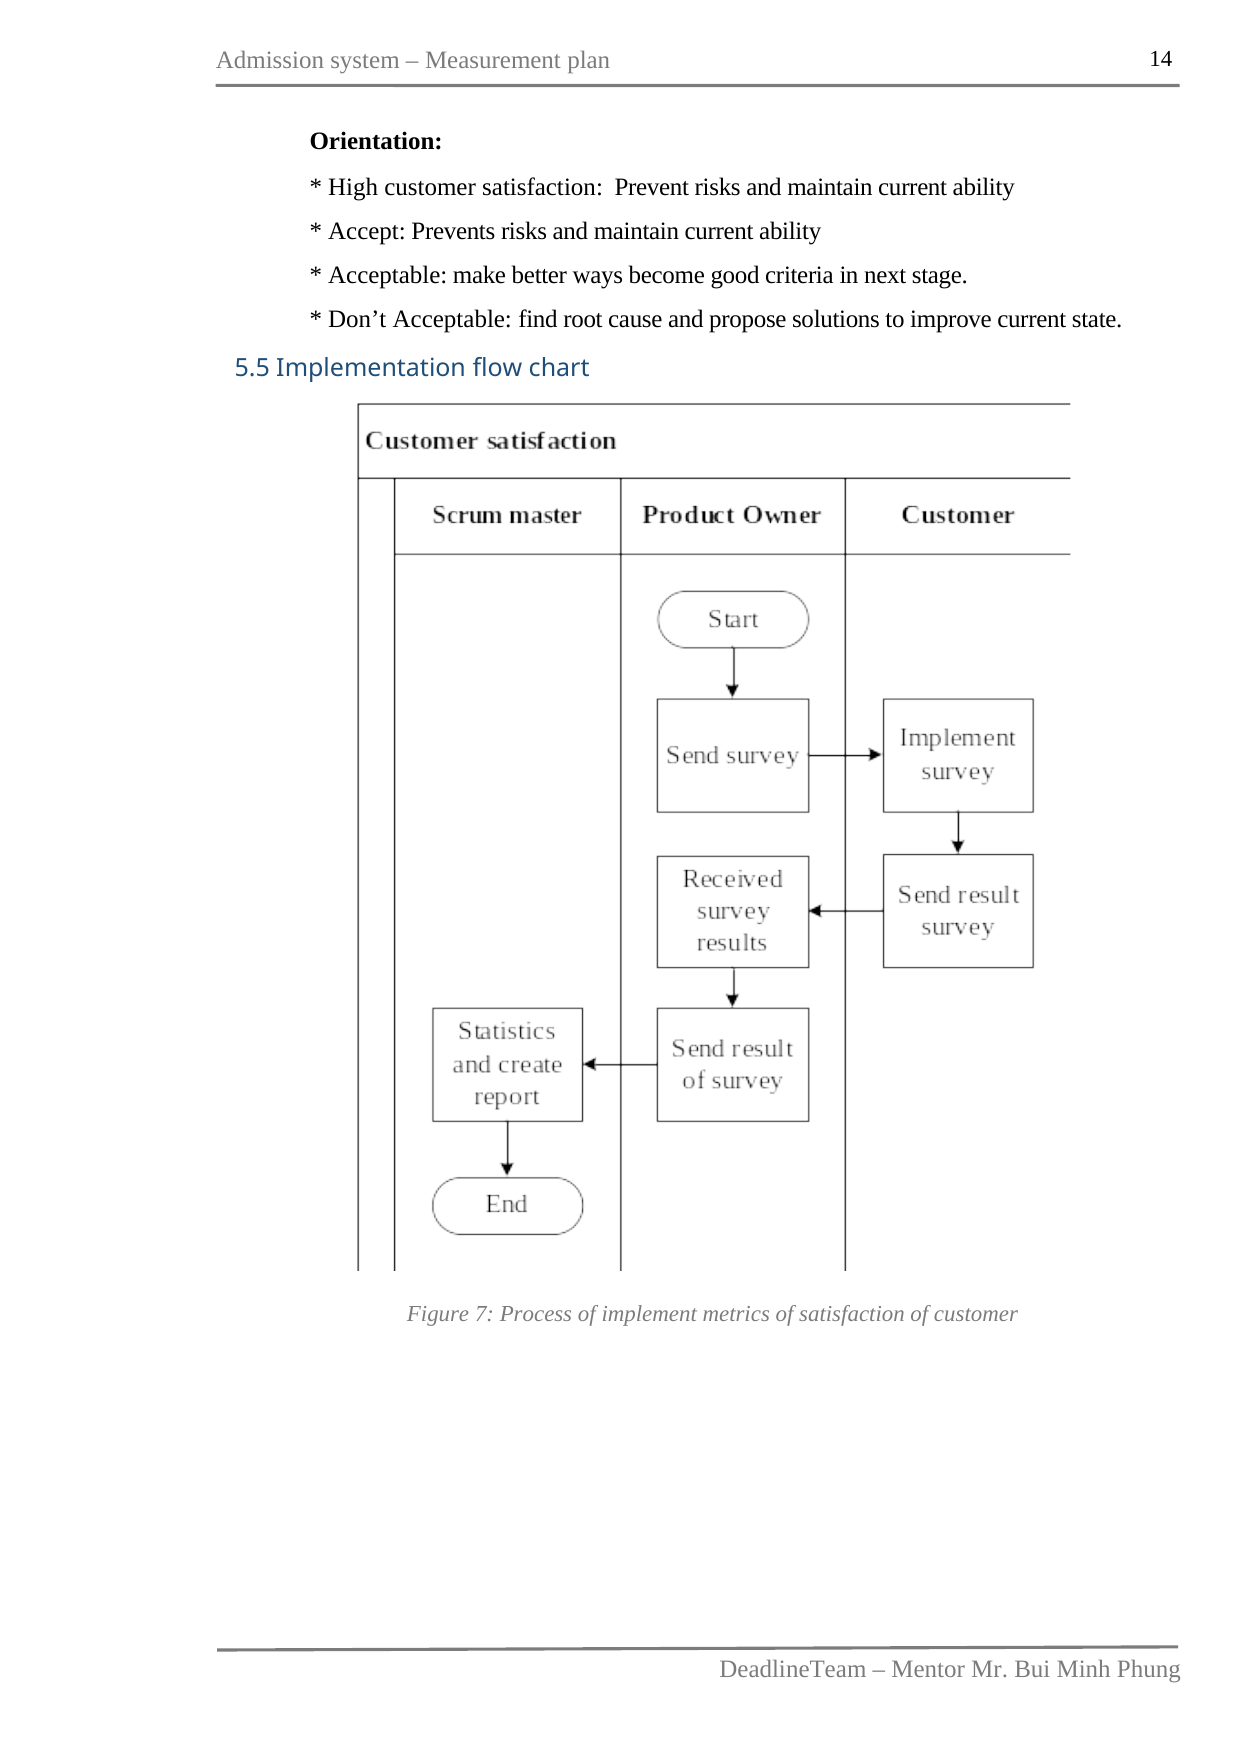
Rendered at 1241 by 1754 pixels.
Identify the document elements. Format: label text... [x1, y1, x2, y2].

text * Don’t Acceptable: find root cause and propose solutions to improve current state. [309, 305, 1191, 332]
subtitle 5.5 Implementation flow chart [234, 349, 1191, 383]
text Orientation: [309, 126, 1191, 155]
text * High customer satisfaction: Prevent risks and maintain current ability [309, 174, 1191, 201]
text * Accept: Prevents risks and maintain current ability [309, 218, 1191, 245]
text * Acceptable: make better ways become good criteria in next stage. [309, 262, 1191, 289]
